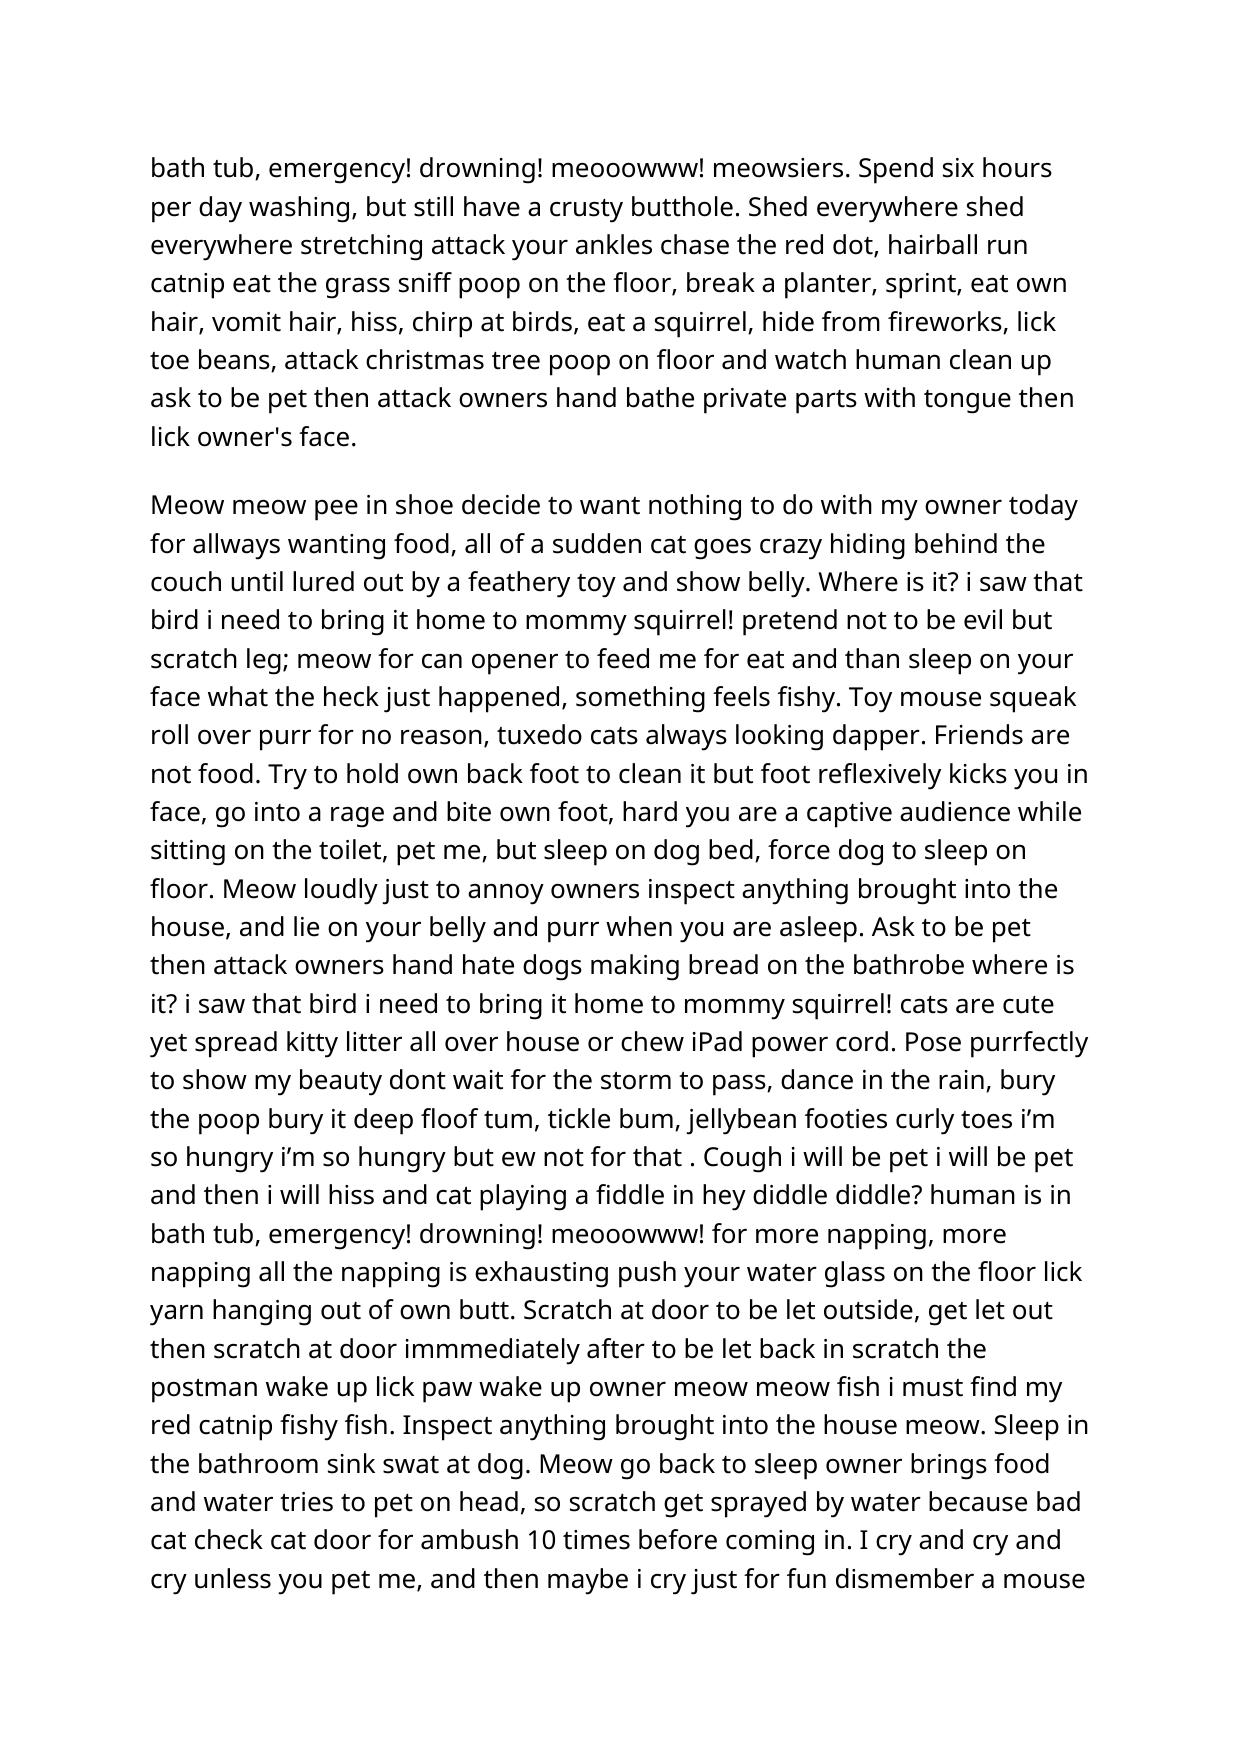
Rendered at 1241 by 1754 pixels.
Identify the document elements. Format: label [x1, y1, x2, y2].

text [150, 150, 1090, 1596]
